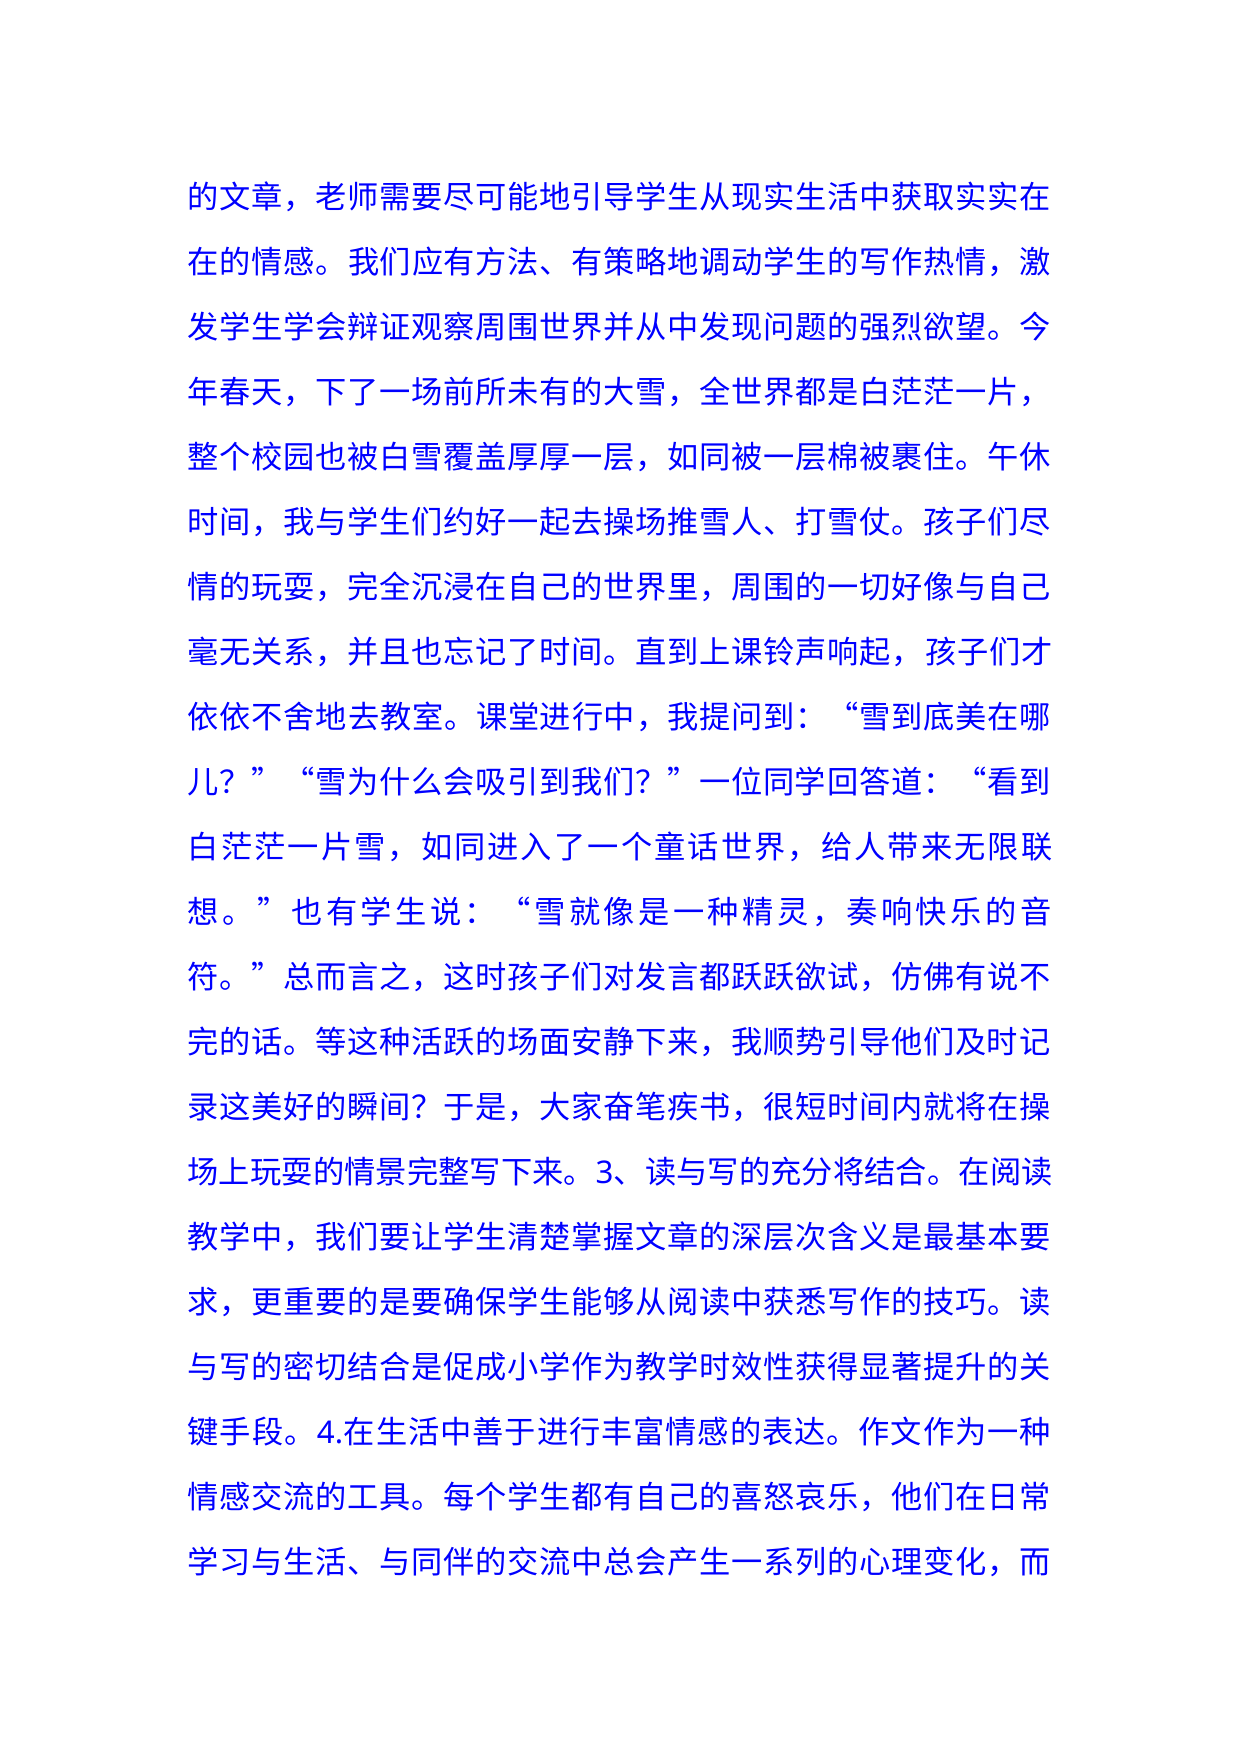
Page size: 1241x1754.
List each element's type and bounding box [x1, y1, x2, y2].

text [187, 162, 1053, 1592]
